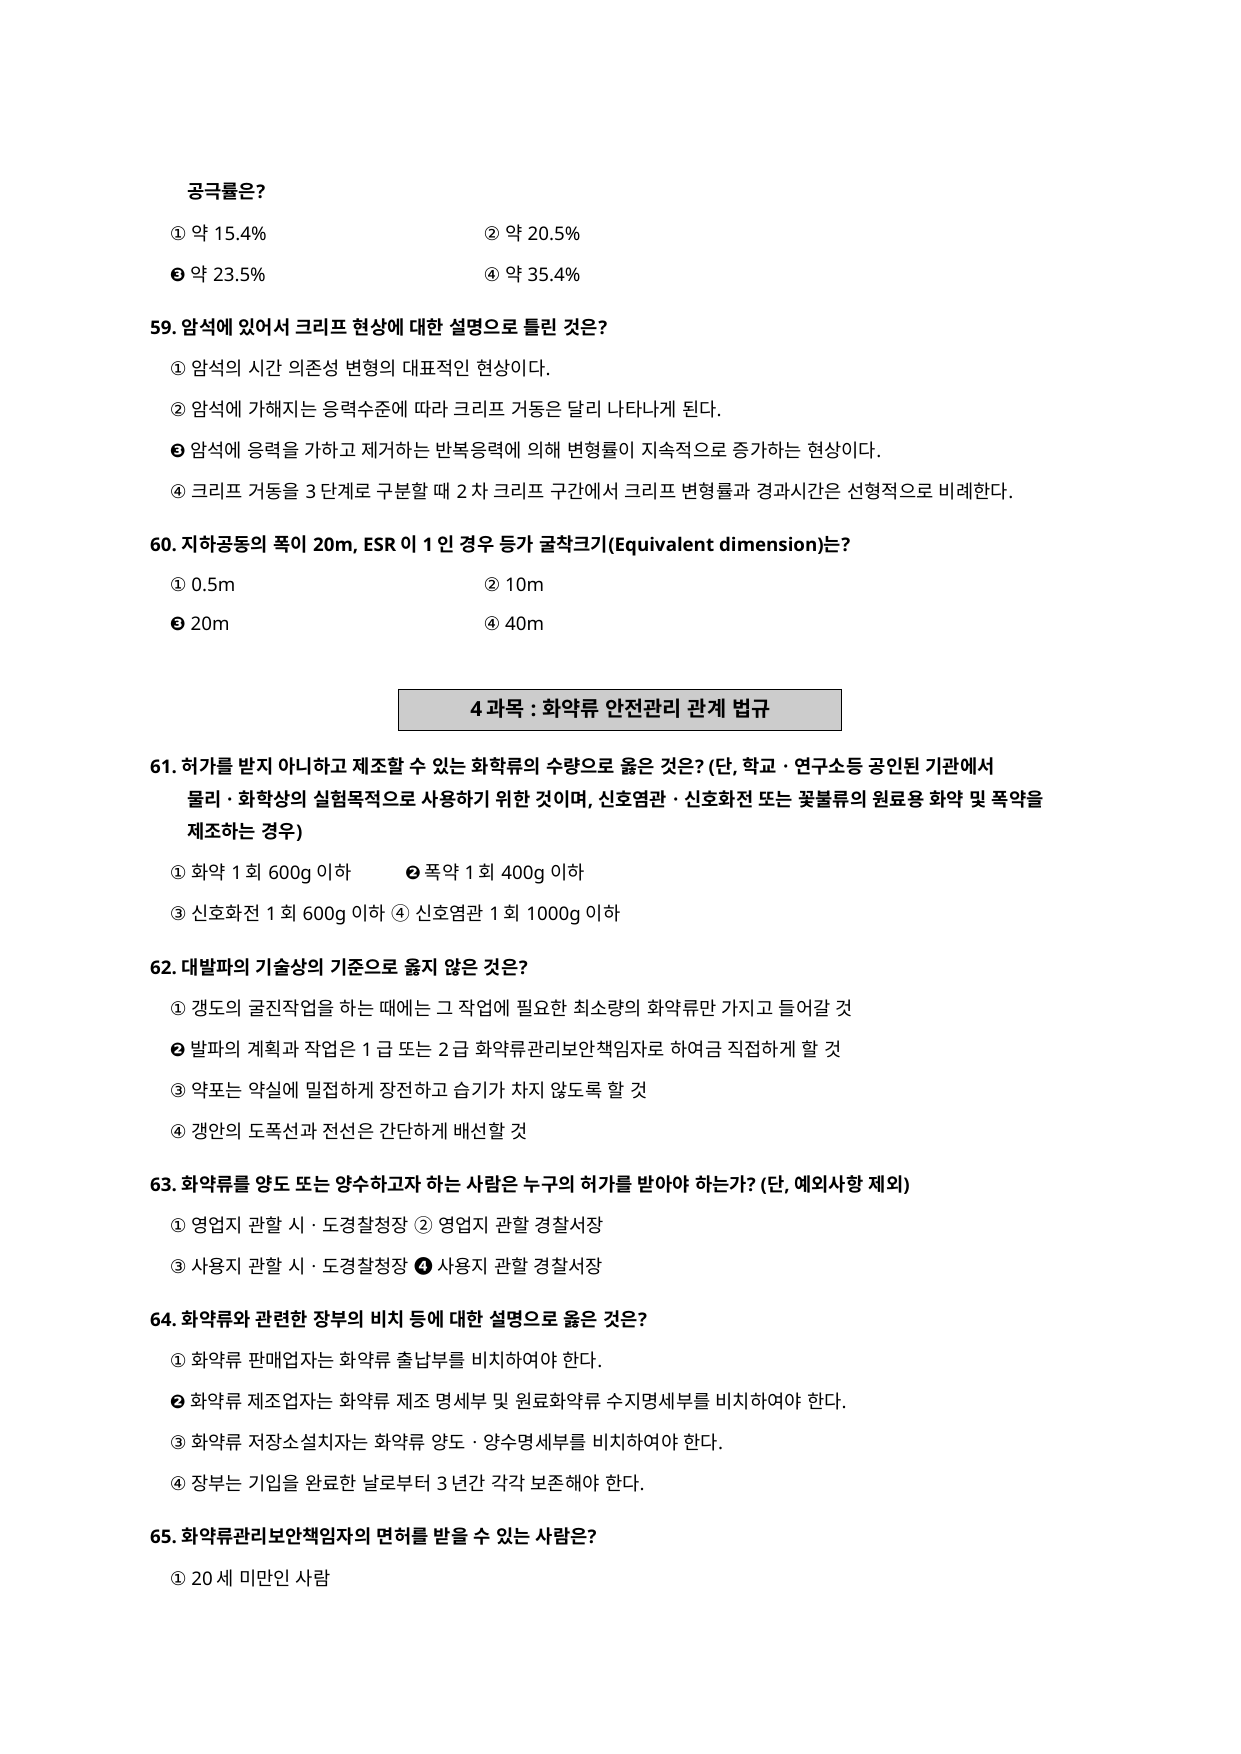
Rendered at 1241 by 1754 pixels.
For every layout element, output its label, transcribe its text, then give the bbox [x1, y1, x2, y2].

text ❸ 약 23.5% ④ 약 35.4% [150, 259, 1090, 286]
text ❸ 암석에 응력을 가하고 제거하는 반복응력에 의해 변형률이 지속적으로 증가하는 현상이다. [150, 436, 1090, 463]
text ❷ 화약류 제조업자는 화약류 제조 명세부 및 원료화약류 수지명세부를 비치하여야 한다. [150, 1387, 1090, 1414]
text ① 20세 미만인 사람 [150, 1563, 1090, 1590]
table_header 4과목 : 화약류 안전관리 관계 법규 [399, 690, 841, 730]
text 60. 지하공동의 폭이 20m, ESR이 1인 경우 등가 굴착크기(Equivalent dimension)는? [150, 530, 1090, 557]
text ① 갱도의 굴진작업을 하는 때에는 그 작업에 필요한 최소량의 화약류만 가지고 들어갈 것 [150, 993, 1090, 1021]
text ① 암석의 시간 의존성 변형의 대표적인 현상이다. [150, 354, 1090, 381]
text ① 화약류 판매업자는 화약류 출납부를 비치하여야 한다. [150, 1346, 1090, 1373]
text ❸ 20m ④ 40m [150, 611, 1090, 636]
text ② 암석에 가해지는 응력수준에 따라 크리프 거동은 달리 나타나게 된다. [150, 395, 1090, 422]
text ① 0.5m ② 10m [150, 571, 1090, 597]
text 65. 화약류관리보안책임자의 면허를 받을 수 있는 사람은? [150, 1522, 1090, 1549]
text ① 영업지 관할 시ㆍ도경찰청장 ② 영업지 관할 경찰서장 [150, 1211, 1090, 1238]
text ④ 갱안의 도폭선과 전선은 간단하게 배선할 것 [150, 1116, 1090, 1143]
text ① 약 15.4% ② 약 20.5% [150, 218, 1090, 245]
text 59. 암석에 있어서 크리프 현상에 대한 설명으로 틀린 것은? [150, 313, 1090, 340]
text 63. 화약류를 양도 또는 양수하고자 하는 사람은 누구의 허가를 받아야 하는가? (단, 예외사항 제외) [150, 1170, 1090, 1197]
text ③ 사용지 관할 시ㆍ도경찰청장 ❹ 사용지 관할 경찰서장 [150, 1252, 1090, 1279]
text ③ 약포는 약실에 밀접하게 장전하고 습기가 차지 않도록 할 것 [150, 1075, 1090, 1102]
text ③ 화약류 저장소설치자는 화약류 양도ㆍ양수명세부를 비치하여야 한다. [150, 1428, 1090, 1455]
text ④ 크리프 거동을 3단계로 구분할 때 2차 크리프 구간에서 크리프 변형률과 경과시간은 선형적으로 비례한다. [150, 477, 1090, 504]
text ③ 신호화전 1회 600g 이하 ④ 신호염관 1회 1000g 이하 [150, 899, 1090, 926]
text 61. 허가를 받지 아니하고 제조할 수 있는 화학류의 수량으로 옳은 것은? (단, 학교ㆍ연구소등 공인된 기관에서 물리ㆍ화학상의 실험목적으로 사용하기 위한 것이며, 신호염관ㆍ신호화전 또는 꽃불류의 원료용 화약 및 폭약을 제조하는 경우) [150, 752, 1090, 844]
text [150, 177, 1090, 204]
text 64. 화약류와 관련한 장부의 비치 등에 대한 설명으로 옳은 것은? [150, 1305, 1090, 1332]
text 62. 대발파의 기술상의 기준으로 옳지 않은 것은? [150, 952, 1090, 980]
text ① 화약 1회 600g 이하 ❷폭약 1회 400g 이하 [150, 858, 1090, 885]
text ❷ 발파의 계획과 작업은 1급 또는 2급 화약류관리보안책임자로 하여금 직접하게 할 것 [150, 1034, 1090, 1062]
text ④ 장부는 기입을 완료한 날로부터 3년간 각각 보존해야 한다. [150, 1469, 1090, 1496]
